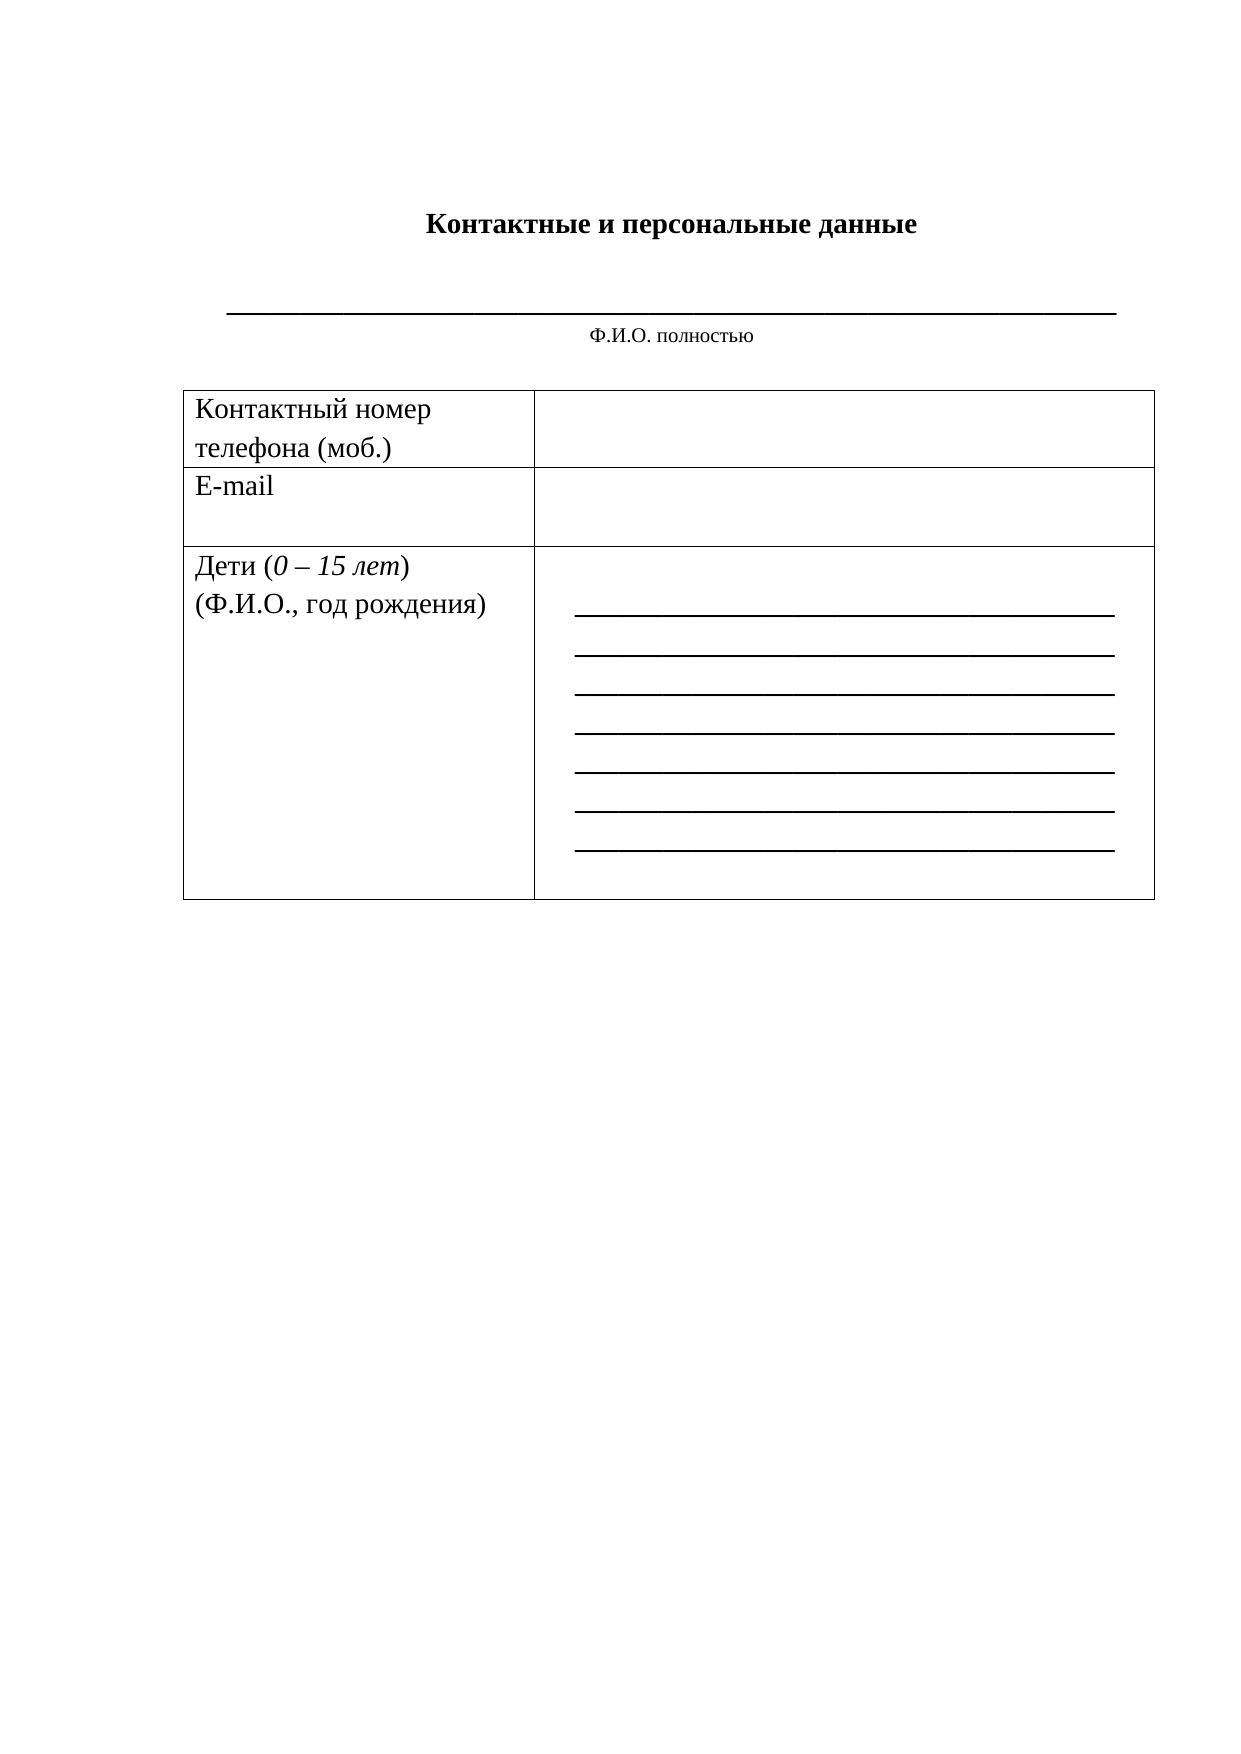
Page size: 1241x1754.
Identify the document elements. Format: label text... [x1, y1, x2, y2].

text Ф.И.О. полностью [183, 323, 1160, 347]
table_cell Е-mail [184, 468, 534, 546]
table_cell Дети (0 – 15 лет) (Ф.И.О., год рождения) [184, 547, 534, 899]
text Контактные и персональные данные [183, 206, 1160, 239]
table_header [535, 391, 1154, 467]
table_header Контактный номер телефона (моб.) [184, 391, 534, 467]
text _____________________________________________________________ [183, 284, 1160, 317]
table_cell _____________________________________ _____________________________________ _____________________________________ _____________________________________ _____________________________________ _____________________________________ _____________________________________ [535, 547, 1154, 899]
table_cell [535, 468, 1154, 546]
